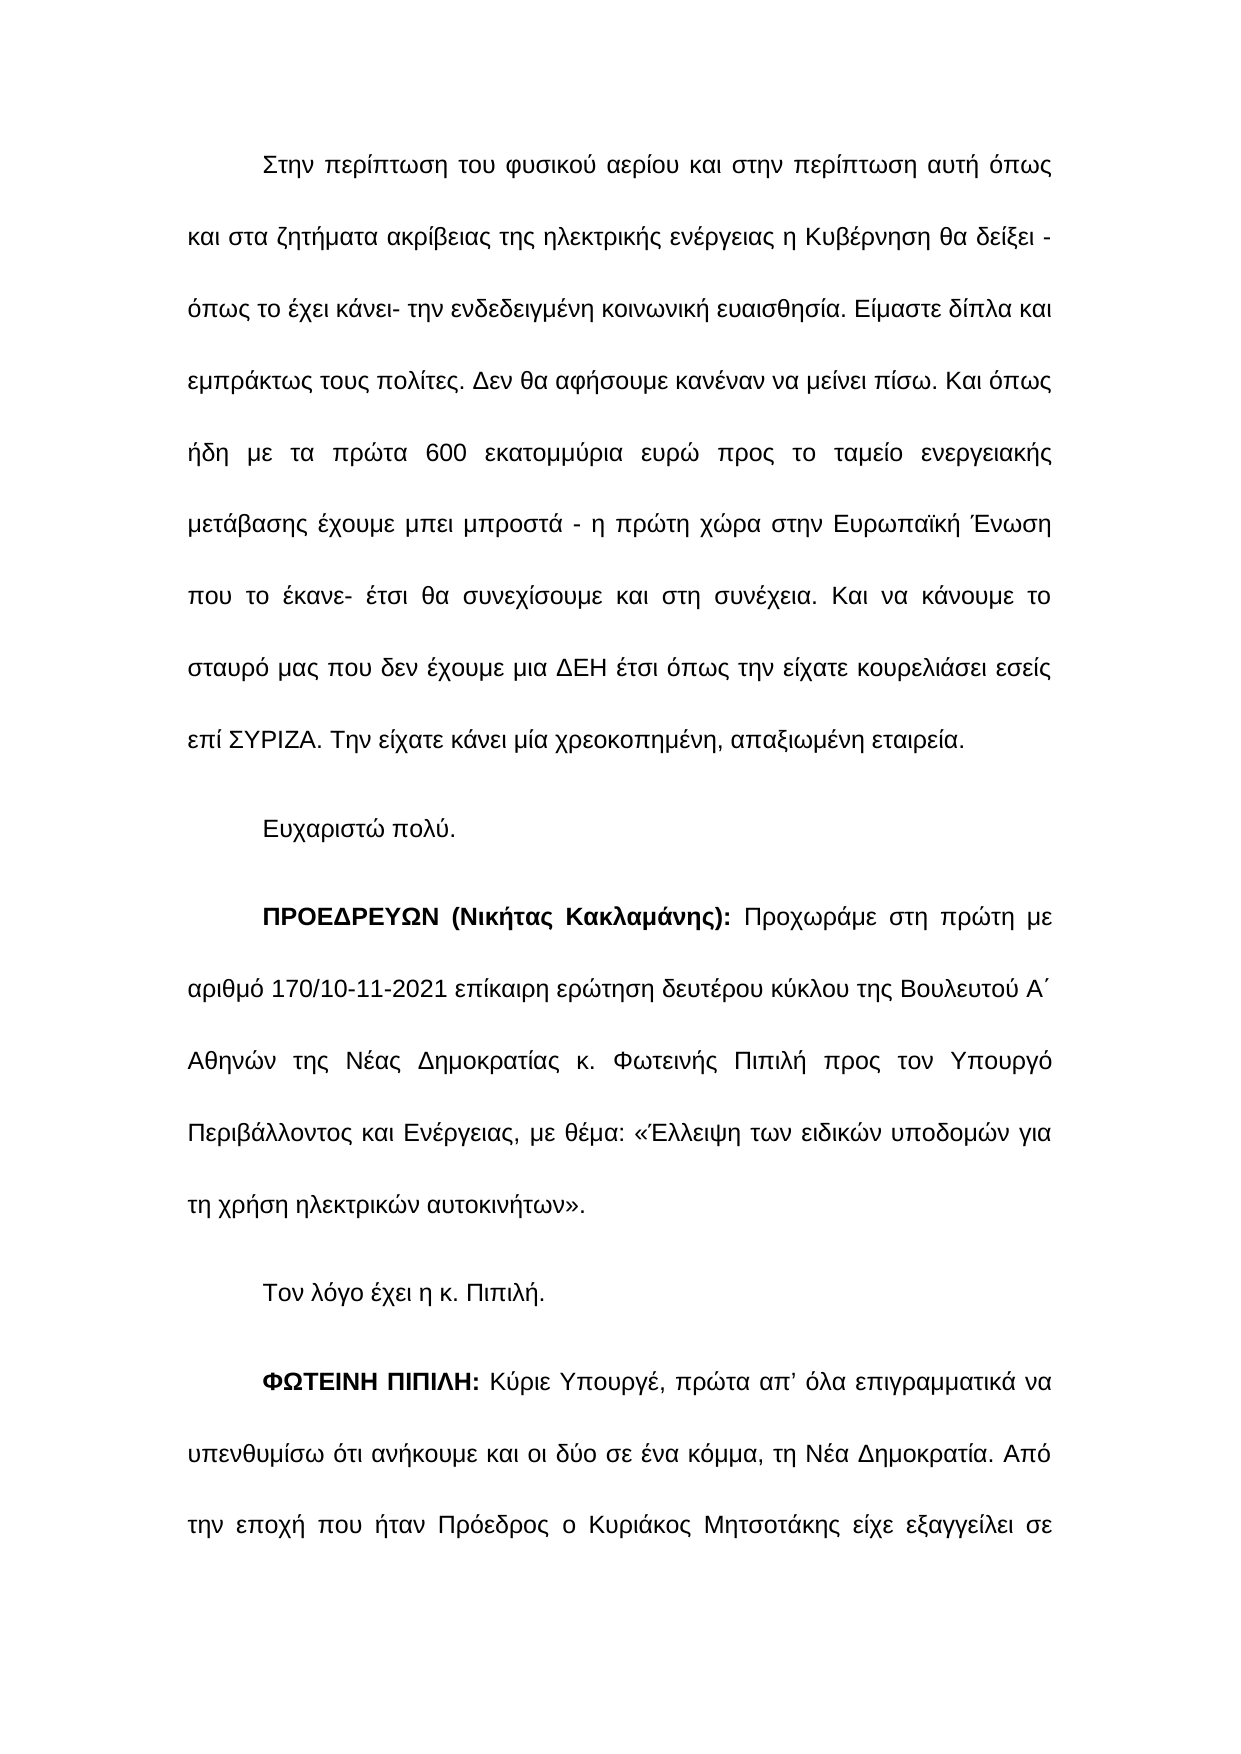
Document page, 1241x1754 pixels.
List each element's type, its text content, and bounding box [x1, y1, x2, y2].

text Τον λόγο έχει η κ. Πιπιλή. [187, 1278, 1053, 1307]
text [187, 1367, 1053, 1539]
text ΠΡΟΕΔΡΕΥΩΝ (Νικήτας Κακλαμάνης): Προχωράμε στη πρώτη με αριθμό 170/10-11-2021 επίκαιρη ερώτηση δευτέρου κύκλου της Βουλευτού Α΄ Αθηνών της Νέας Δημοκρατίας κ. Φωτεινής Πιπιλή προς τον Υπουργό Περιβάλλοντος και Ενέργειας, με θέμα: «Έλλειψη των ειδικών υποδομών για τη χρήση ηλεκτρικών αυτοκινήτων». [187, 902, 1053, 1218]
text Στην περίπτωση του φυσικού αερίου και στην περίπτωση αυτή όπως και στα ζητήματα ακρίβειας της ηλεκτρικής ενέργειας η Κυβέρνηση θα δείξει -όπως το έχει κάνει- την ενδεδειγμένη κοινωνική ευαισθησία. Είμαστε δίπλα και εμπράκτως τους πολίτες. Δεν θα αφήσουμε κανέναν να μείνει πίσω. Και όπως ήδη με τα πρώτα 600 εκατομμύρια ευρώ προς το ταμείο ενεργειακής μετάβασης έχουμε μπει μπροστά - η πρώτη χώρα στην Ευρωπαϊκή Ένωση που το έκανε- έτσι θα συνεχίσουμε και στη συνέχεια. Και να κάνουμε το σταυρό μας που δεν έχουμε μια ΔΕΗ έτσι όπως την είχατε κουρελιάσει εσείς επί ΣΥΡΙΖΑ. Την είχατε κάνει μία χρεοκοπημένη, απαξιωμένη εταιρεία. [187, 150, 1053, 754]
text Ευχαριστώ πολύ. [187, 813, 1053, 842]
